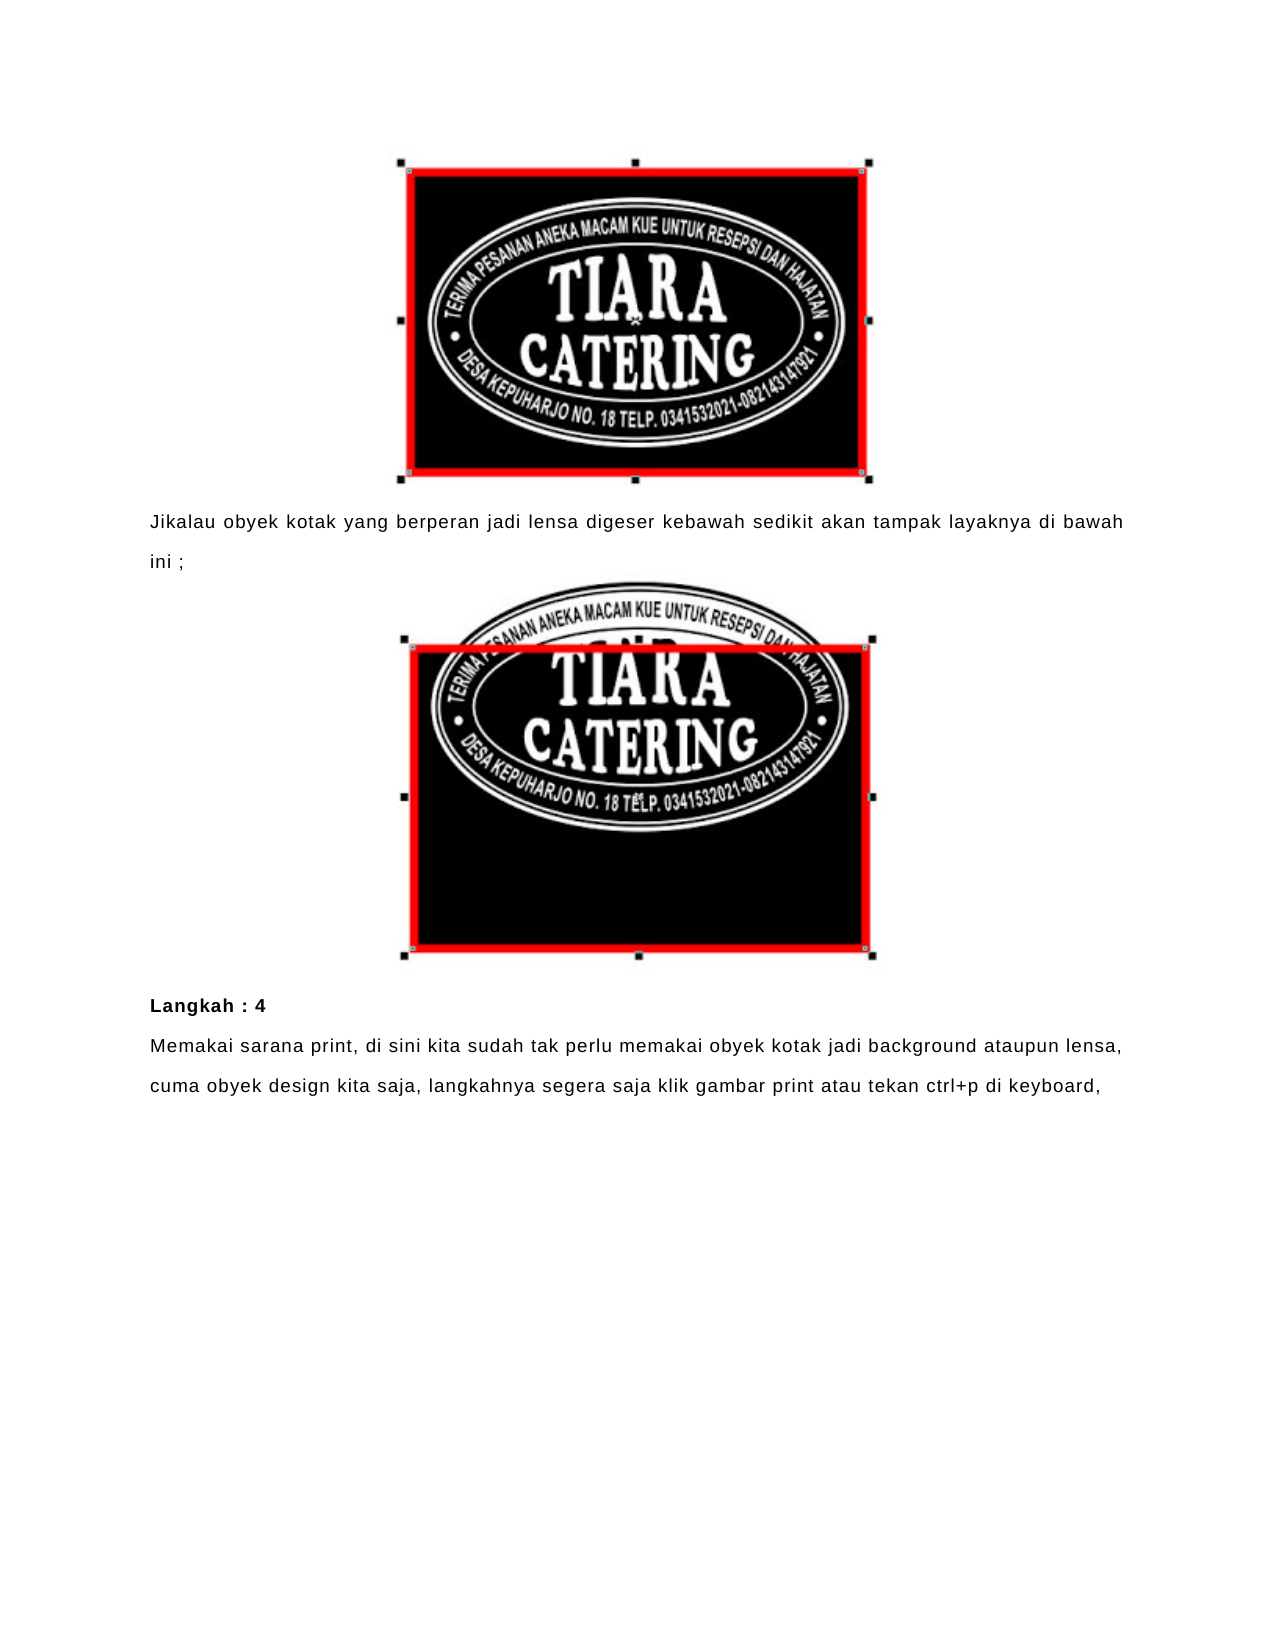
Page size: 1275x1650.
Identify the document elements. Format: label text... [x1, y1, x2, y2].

picture [387, 572, 888, 976]
text Jikalau obyek kotak yang berperan jadi lensa digeser kebawah sedikit akan tampak layaknya di bawah ini ; [150, 493, 1125, 573]
text Langkah : 4 [150, 976, 1125, 1016]
picture [387, 150, 888, 493]
text Memakai sarana print, di sini kita sudah tak perlu memakai obyek kotak jadi background ataupun lensa, cuma obyek design kita saja, langkahnya segera saja klik gambar print atau tekan ctrl+p di keyboard, [150, 1016, 1125, 1096]
